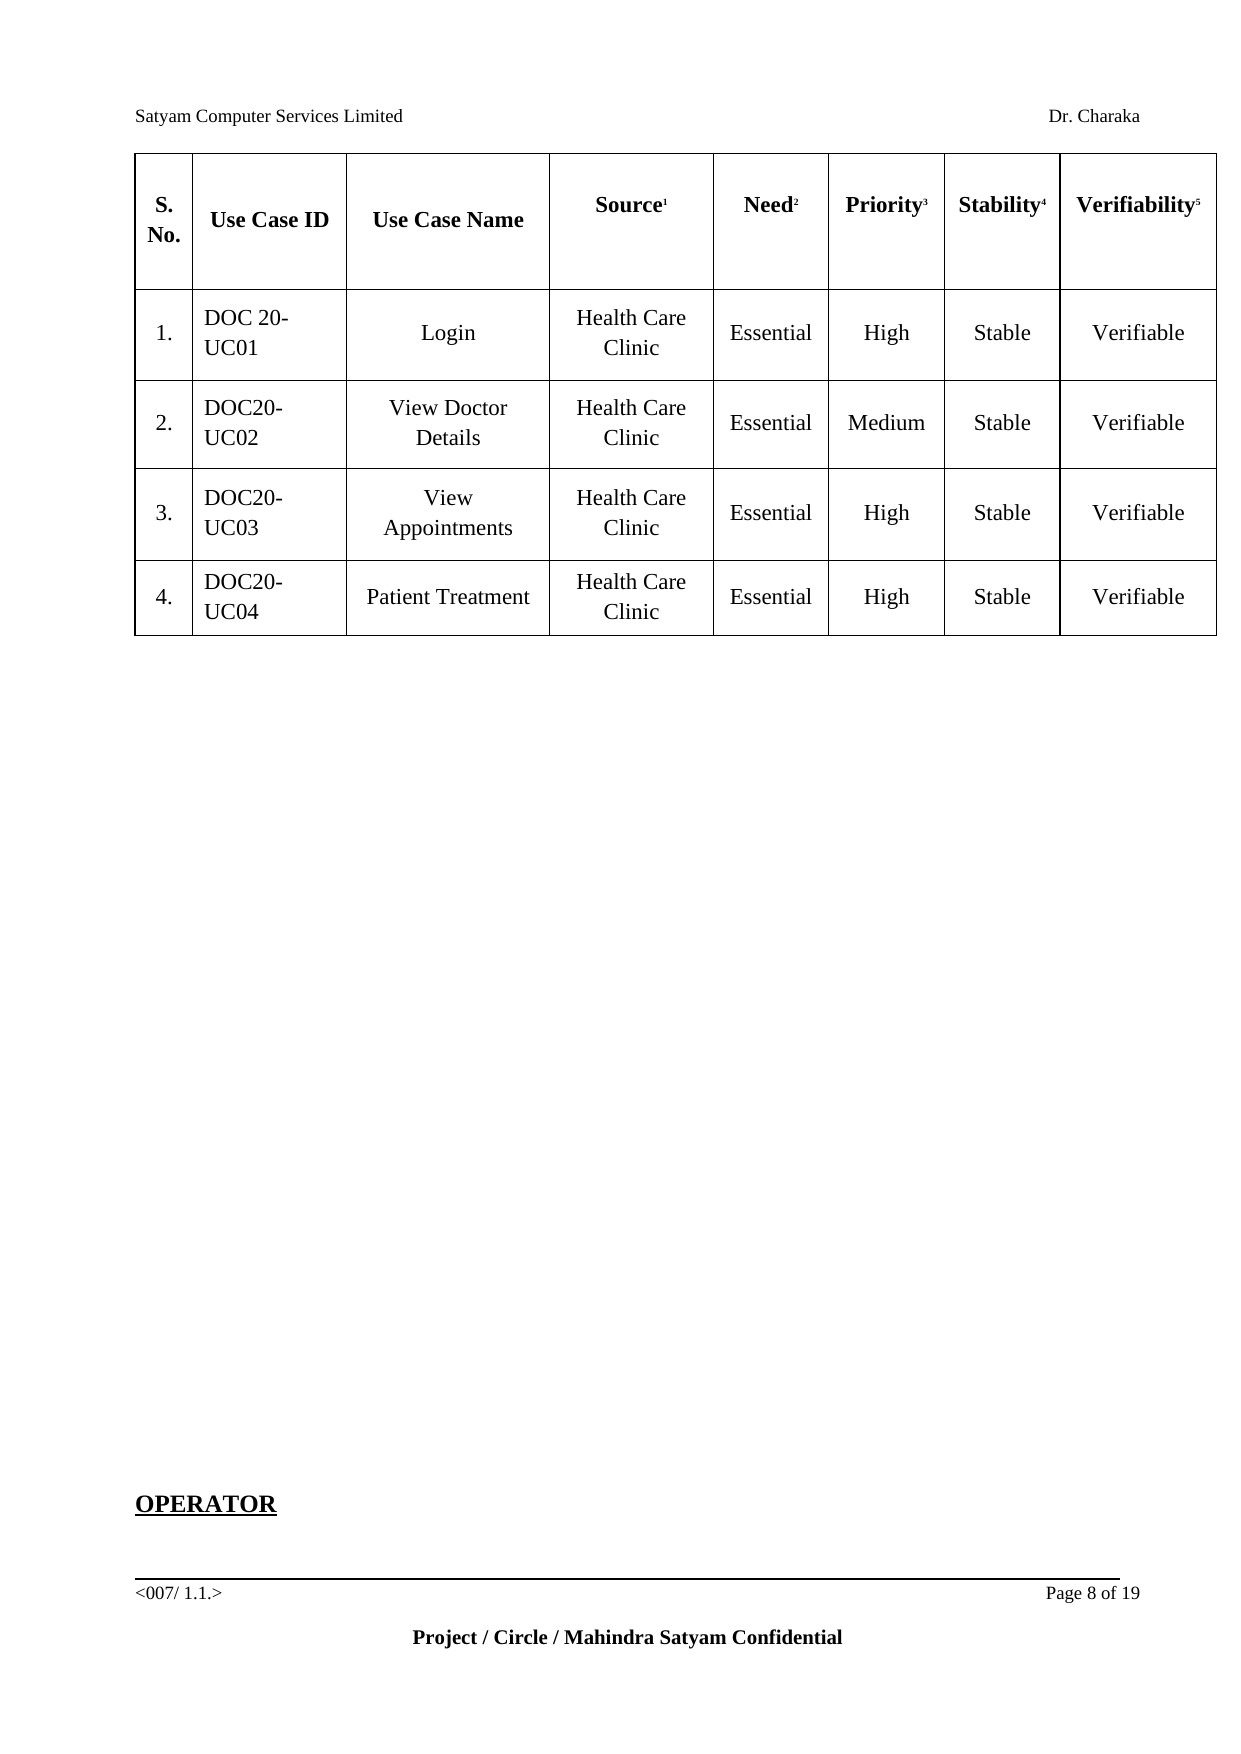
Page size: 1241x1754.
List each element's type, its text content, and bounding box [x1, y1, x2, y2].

table_cell Verifiable [1061, 469, 1216, 559]
table_cell High [829, 290, 944, 379]
table_cell View Doctor Details [347, 381, 549, 468]
table_header Stability4 [945, 154, 1059, 288]
table_cell 3. [136, 469, 192, 559]
table_cell Verifiable [1061, 561, 1216, 635]
table_cell 1. [136, 290, 192, 379]
table_cell 2. [136, 381, 192, 468]
table_cell Health Care Clinic [550, 561, 713, 635]
table_cell Essential [714, 290, 828, 379]
table_cell Health Care Clinic [550, 469, 713, 559]
table_cell DOC20-UC03 [193, 469, 346, 559]
table_cell DOC20-UC04 [193, 561, 346, 635]
table_header Need2 [714, 154, 828, 288]
text OPERATOR [135, 1489, 1120, 1518]
table_cell 4. [136, 561, 192, 635]
table_cell Verifiable [1061, 290, 1216, 379]
table_header Source1 [550, 154, 713, 288]
table_cell Essential [714, 561, 828, 635]
table_cell Stable [945, 381, 1059, 468]
table_cell Health Care Clinic [550, 381, 713, 468]
table_cell Verifiable [1061, 381, 1216, 468]
table_header Verifiability5 [1061, 154, 1216, 288]
table_cell Essential [714, 469, 828, 559]
table_cell Medium [829, 381, 944, 468]
table_header Priority3 [829, 154, 944, 288]
table_cell Patient Treatment [347, 561, 549, 635]
table_header S. No. [136, 154, 192, 288]
table_cell High [829, 561, 944, 635]
table_cell DOC 20-UC01 [193, 290, 346, 379]
table_header Use Case Name [347, 154, 549, 288]
table_cell DOC20-UC02 [193, 381, 346, 468]
table_cell High [829, 469, 944, 559]
table_cell Health Care Clinic [550, 290, 713, 379]
table_header Use Case ID [193, 154, 346, 288]
table_cell View Appointments [347, 469, 549, 559]
table_cell Login [347, 290, 549, 379]
table_cell Stable [945, 561, 1059, 635]
table_cell Stable [945, 290, 1059, 379]
table_cell Essential [714, 381, 828, 468]
table_cell Stable [945, 469, 1059, 559]
